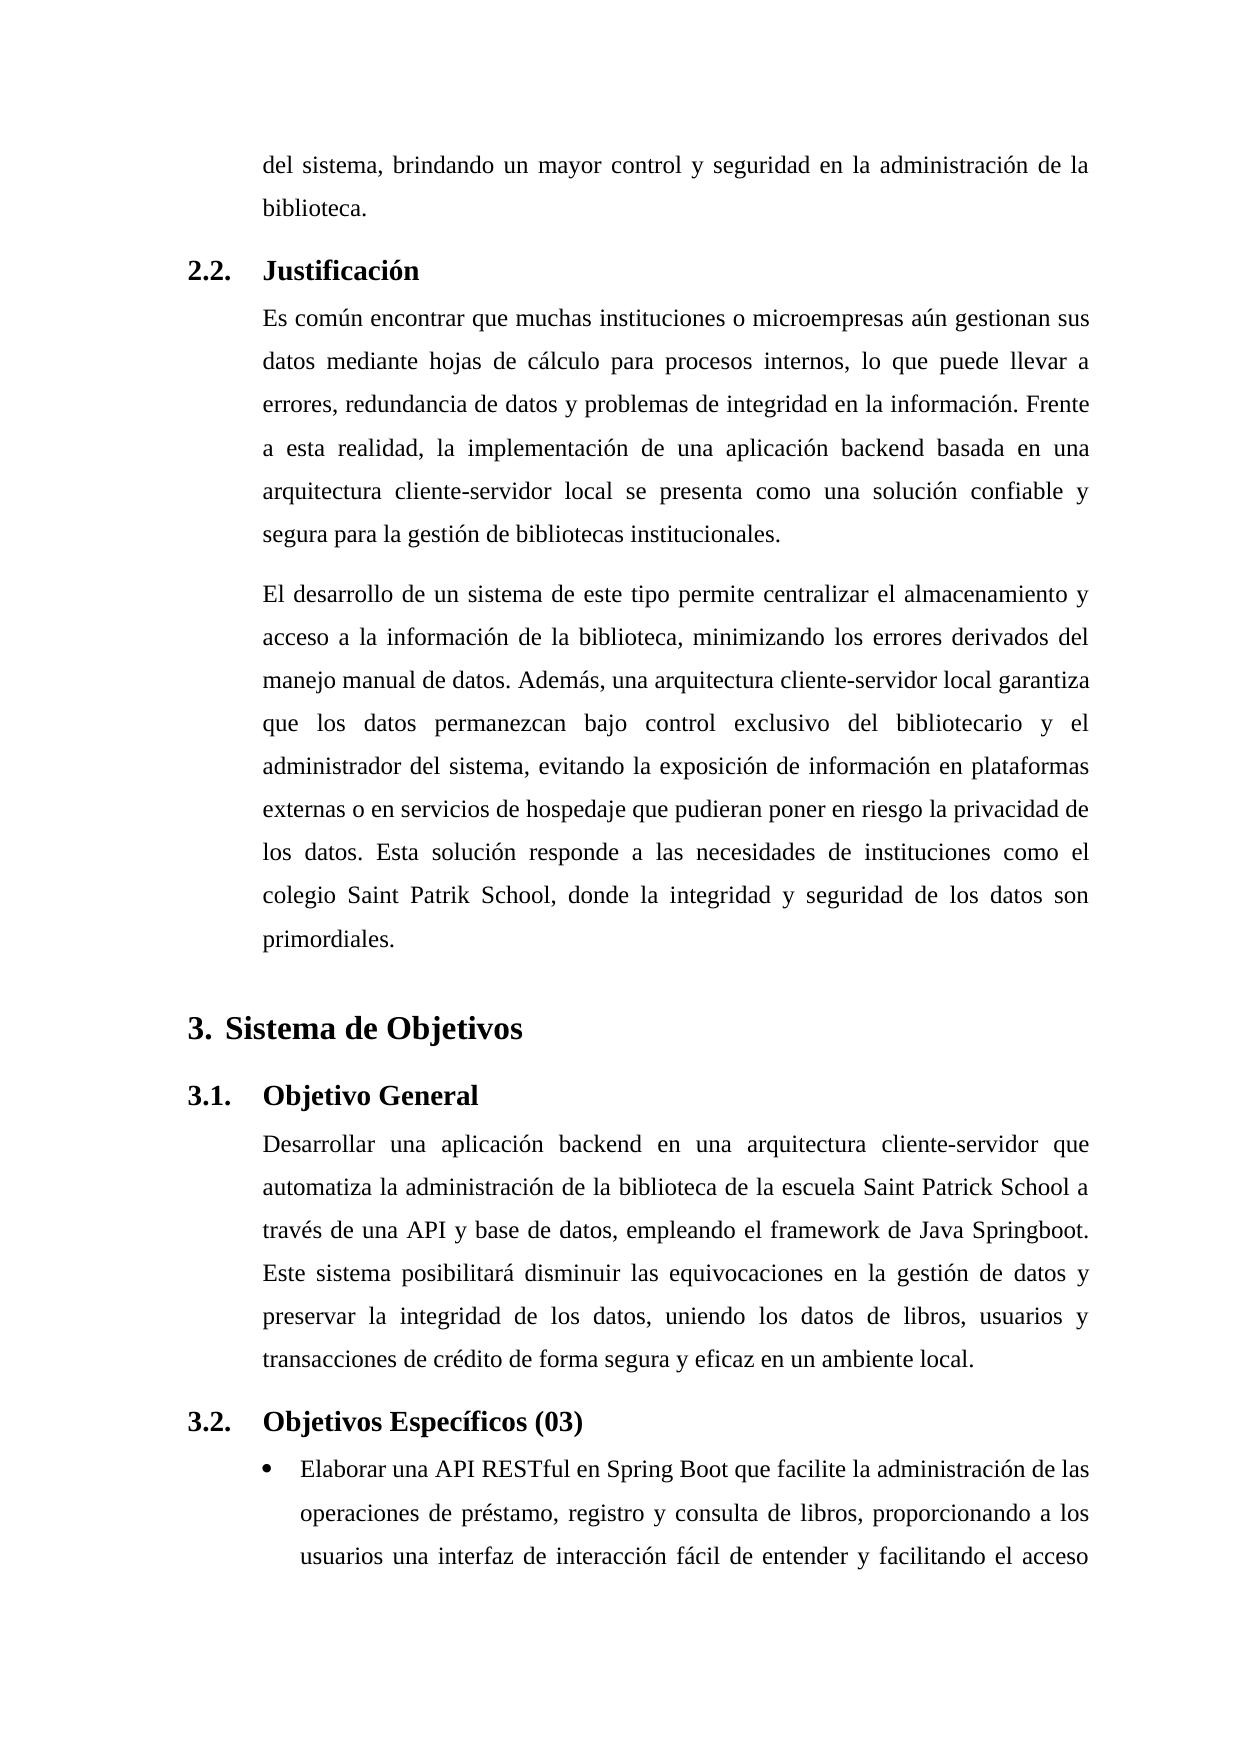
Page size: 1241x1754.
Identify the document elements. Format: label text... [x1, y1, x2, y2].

text Es común encontrar que muchas instituciones o microempresas aún gestionan sus datos mediante hojas de cálculo para procesos internos, lo que puede llevar a errores, redundancia de datos y problemas de integridad en la información. Frente a esta realidad, la implementación de una aplicación backend basada en una arquitectura cliente-servidor local se presenta como una solución confiable y segura para la gestión de bibliotecas institucionales. [262, 303, 1090, 548]
text El desarrollo de un sistema de este tipo permite centralizar el almacenamiento y acceso a la información de la biblioteca, minimizando los errores derivados del manejo manual de datos. Además, una arquitectura cliente-servidor local garantiza que los datos permanezcan bajo control exclusivo del bibliotecario y el administrador del sistema, evitando la exposición de información en plataformas externas o en servicios de hospedaje que pudieran poner en riesgo la privacidad de los datos. Esta solución responde a las necesidades de instituciones como el colegio Saint Patrik School, donde la integridad y seguridad de los datos son primordiales. [262, 579, 1090, 952]
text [262, 150, 1090, 222]
list Objetivos Específicos (03) [187, 1404, 1090, 1438]
list Justificación [187, 253, 1090, 286]
list Objetivo General [187, 1078, 1090, 1112]
text Desarrollar una aplicación backend en una arquitectura cliente-servidor que automatiza la administración de la biblioteca de la escuela Saint Patrick School a través de una API y base de datos, empleando el framework de Java Springboot. Este sistema posibilitará disminuir las equivocaciones en la gestión de datos y preservar la integridad de los datos, uniendo los datos de libros, usuarios y transacciones de crédito de forma segura y eficaz en un ambiente local. [262, 1129, 1090, 1373]
list Sistema de Objetivos [187, 1008, 1090, 1047]
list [262, 1454, 1090, 1569]
